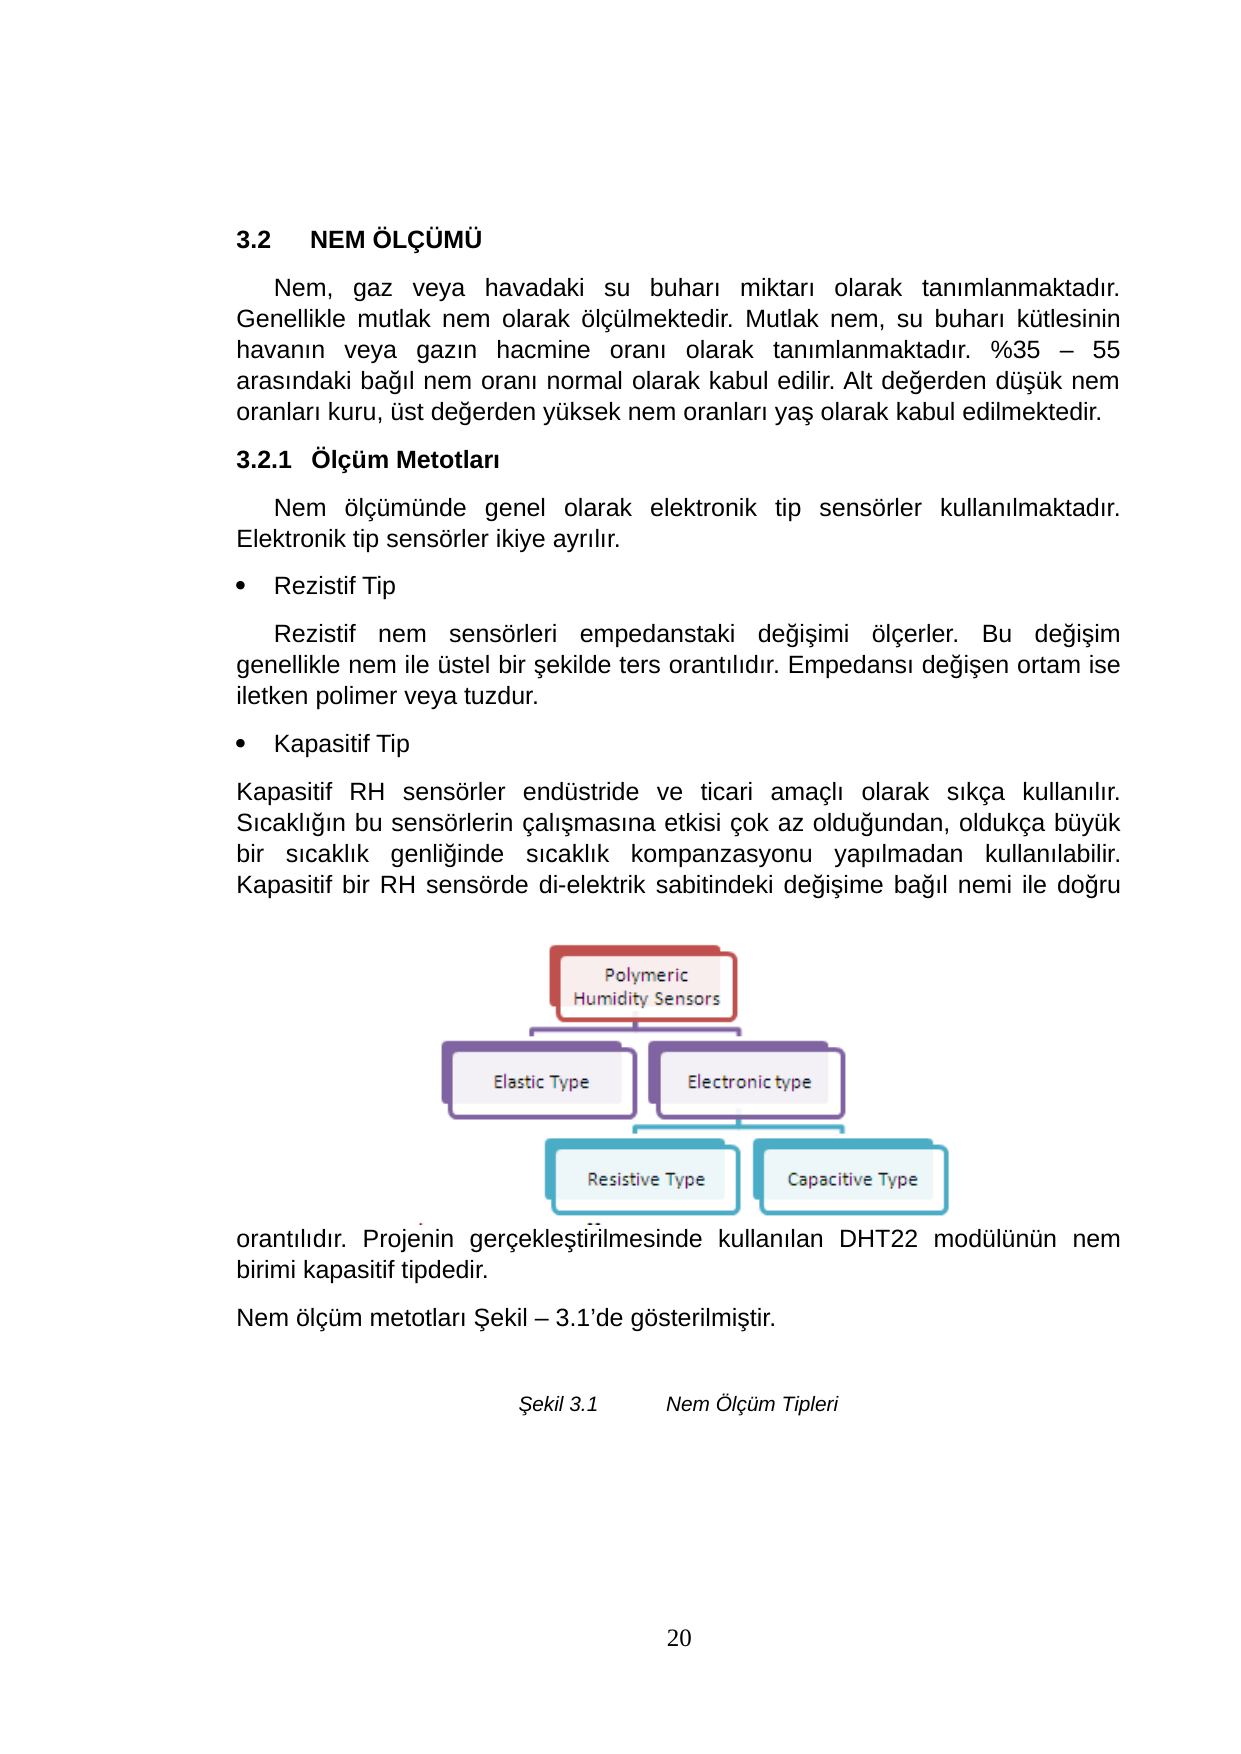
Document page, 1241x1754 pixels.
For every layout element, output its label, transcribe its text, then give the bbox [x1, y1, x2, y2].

list Ölçüm Metotları [236, 445, 1122, 473]
text Rezistif nem sensörleri empedanstaki değişimi ölçerler. Bu değişim genellikle nem ile üstel bir şekilde ters orantılıdır. Empedansı değişen ortam ise iletken polimer veya tuzdur. [236, 619, 1122, 710]
picture [395, 925, 963, 1225]
text Şekil 3.1 Nem Ölçüm Tipleri [236, 1391, 1122, 1415]
list Kapasitif Tip [236, 729, 1122, 758]
list NEM ÖLÇÜMÜ [236, 225, 1122, 254]
list Rezistif Tip [236, 571, 1122, 600]
text Nem ölçümünde genel olarak elektronik tip sensörler kullanılmaktadır. Elektronik tip sensörler ikiye ayrılır. [236, 492, 1122, 552]
text Nem ölçüm metotları Şekil – 3.1’de gösterilmiştir. [236, 1303, 1122, 1332]
text Nem, gaz veya havadaki su buharı miktarı olarak tanımlanmaktadır. Genellikle mutlak nem olarak ölçülmektedir. Mutlak nem, su buharı kütlesinin havanın veya gazın hacmine oranı olarak tanımlanmaktadır. %35 – 55 arasındaki bağıl nem oranı normal olarak kabul edilir. Alt değerden düşük nem oranları kuru, üst değerden yüksek nem oranları yaş olarak kabul edilmektedir. [236, 273, 1122, 426]
